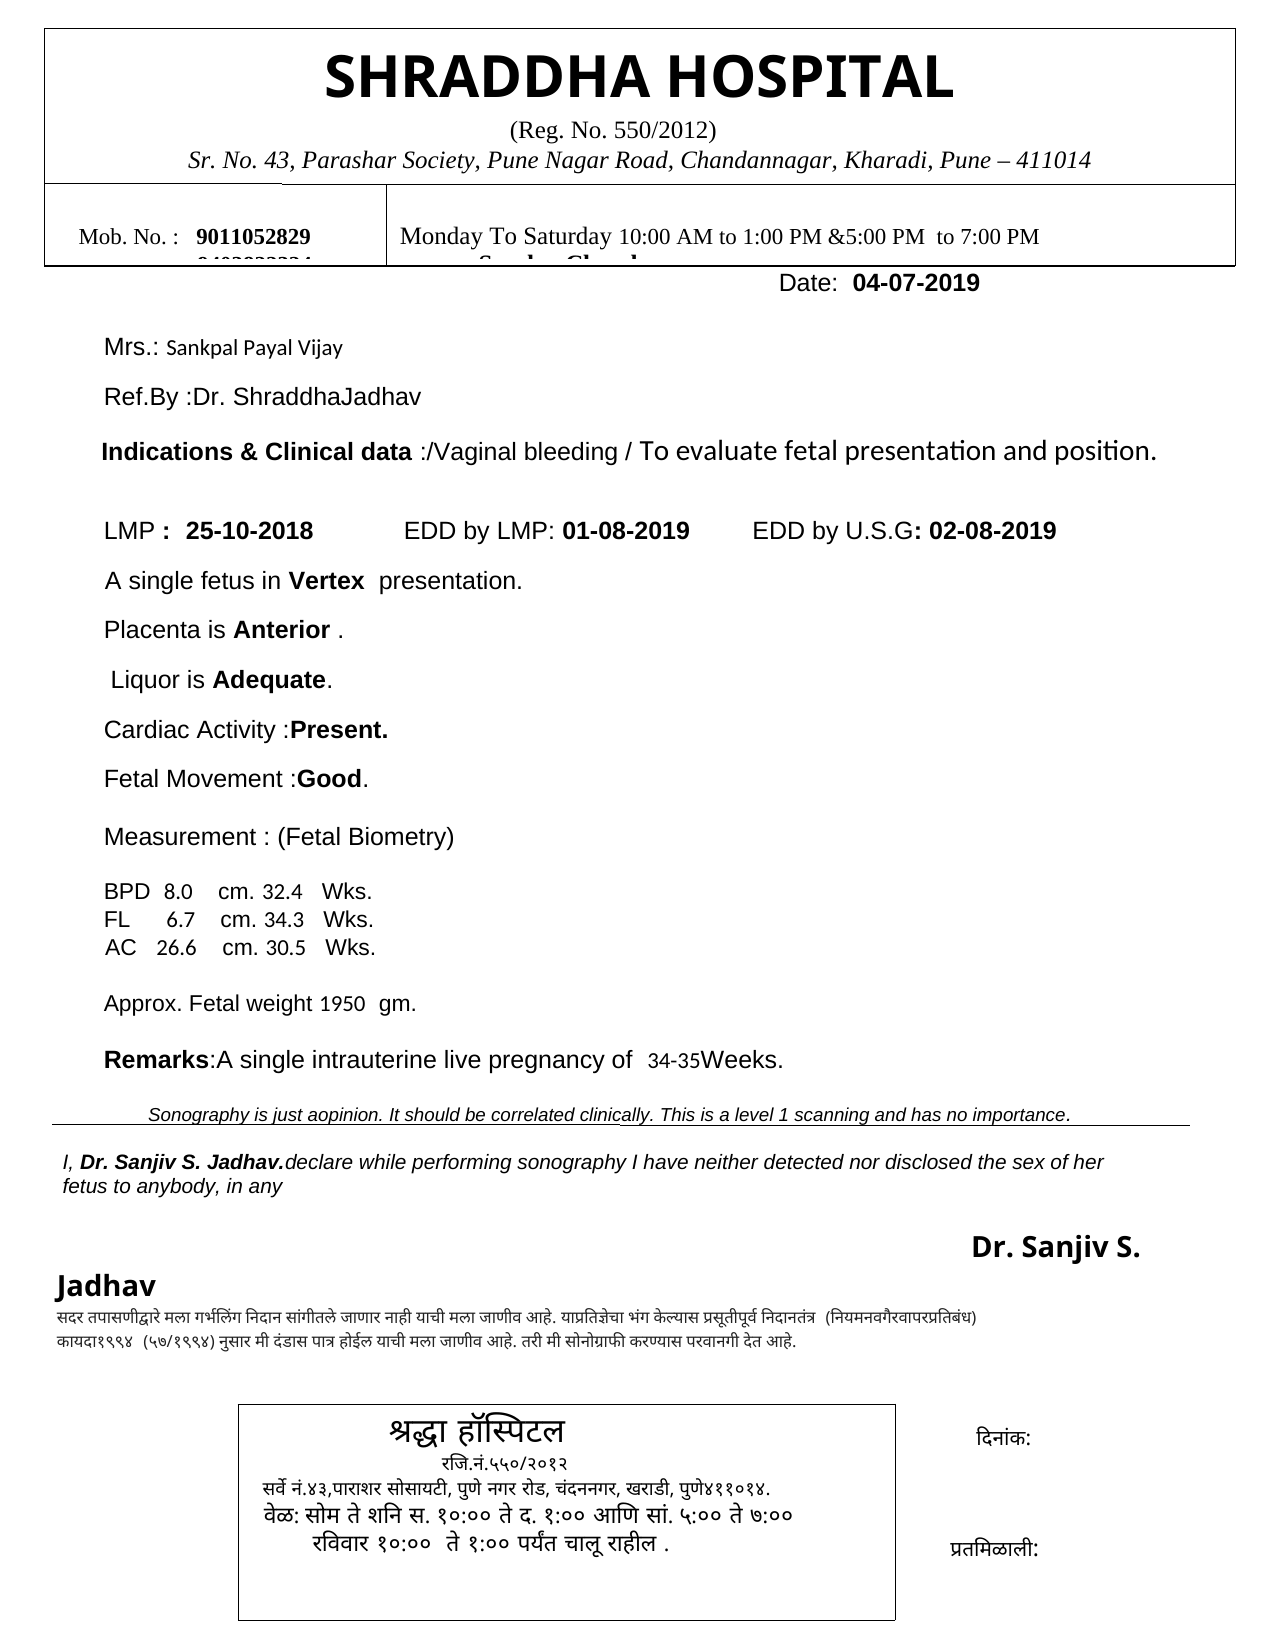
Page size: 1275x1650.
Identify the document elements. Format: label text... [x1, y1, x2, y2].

text AC cm. Wks. [28, 933, 1228, 961]
text Liquor is . [10, 665, 1228, 694]
text Dr. Sanjiv S. Jadhav [57, 1226, 1228, 1305]
text प्रतमिळाली: [896, 1532, 1228, 1564]
text I, Dr. Sanjiv S. Jadhav.declare while performing sonography I have neither detected nor disclosed the sex of her [57, 1150, 1228, 1174]
text Placenta is . [10, 616, 1228, 644]
text Measurement : (Fetal Biometry) [10, 822, 1228, 851]
text Mrs.: [10, 332, 1228, 361]
text Ref.By :Dr. ShraddhaJadhav [10, 382, 1228, 411]
text दिनांक: [896, 1423, 1228, 1451]
text Indications & Clinical data :/Vaginal bleeding / To evaluate fetal presentation and position. [0, 432, 1228, 467]
text Remarks:A single intrauterine live pregnancy of Weeks. [28, 1045, 1228, 1074]
text Fetal Movement :. [10, 764, 1228, 793]
text सदर तपासणीद्वारे मला गर्भलिंग निदान सांगीतले जाणार नाही याची मला जाणीव आहे. याप्रतिज्ञेचा भंग केल्यास प्रसूतीपूर्व निदानतंत्र (नियमनवगैरवापरप्रतिबंध) [57, 1305, 1228, 1330]
text FL cm. Wks. [10, 905, 1228, 933]
text fetus to anybody, in any [57, 1174, 1228, 1198]
text Date: [703, 268, 1228, 297]
text BPD cm. Wks. [10, 877, 1228, 905]
text LMP : EDD by LMP: EDD by U.S.G: [28, 516, 1228, 545]
text Approx. Fetal weight gm. [28, 989, 1228, 1017]
text Sonography is just aopinion. It should be correlated clinically. This is a level 1 scanning and has no importance. [28, 1102, 1228, 1126]
text Cardiac Activity :. [10, 715, 1228, 743]
text कायदा१९९४ (५७/१९९४) नुसार मी दंडास पात्र होईल याची मला जाणीव आहे. तरी मी सोनोग्राफी करण्यास परवानगी देत आहे. [57, 1330, 1228, 1394]
text A single fetus in presentation. [28, 566, 1228, 595]
